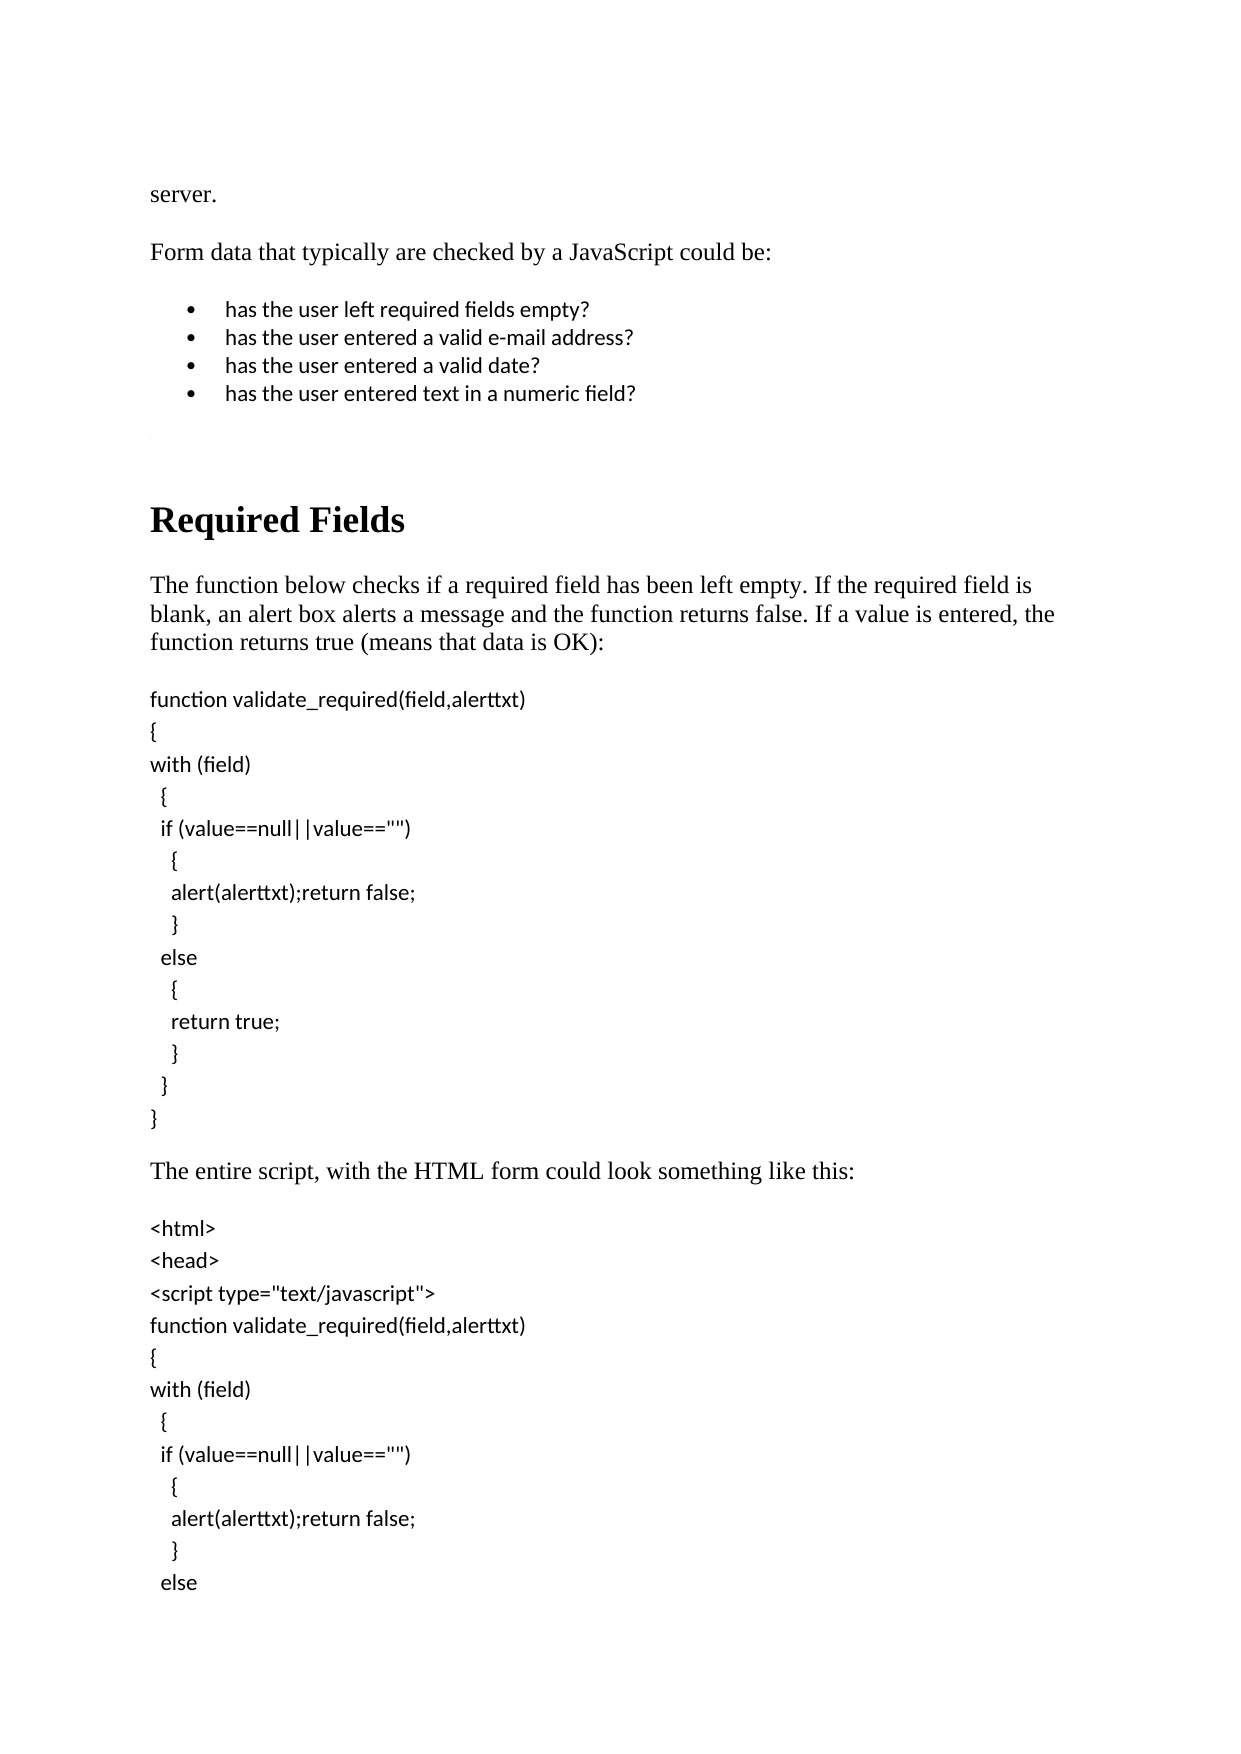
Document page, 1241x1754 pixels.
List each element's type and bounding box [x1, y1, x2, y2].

table_header [150, 150, 1089, 1596]
